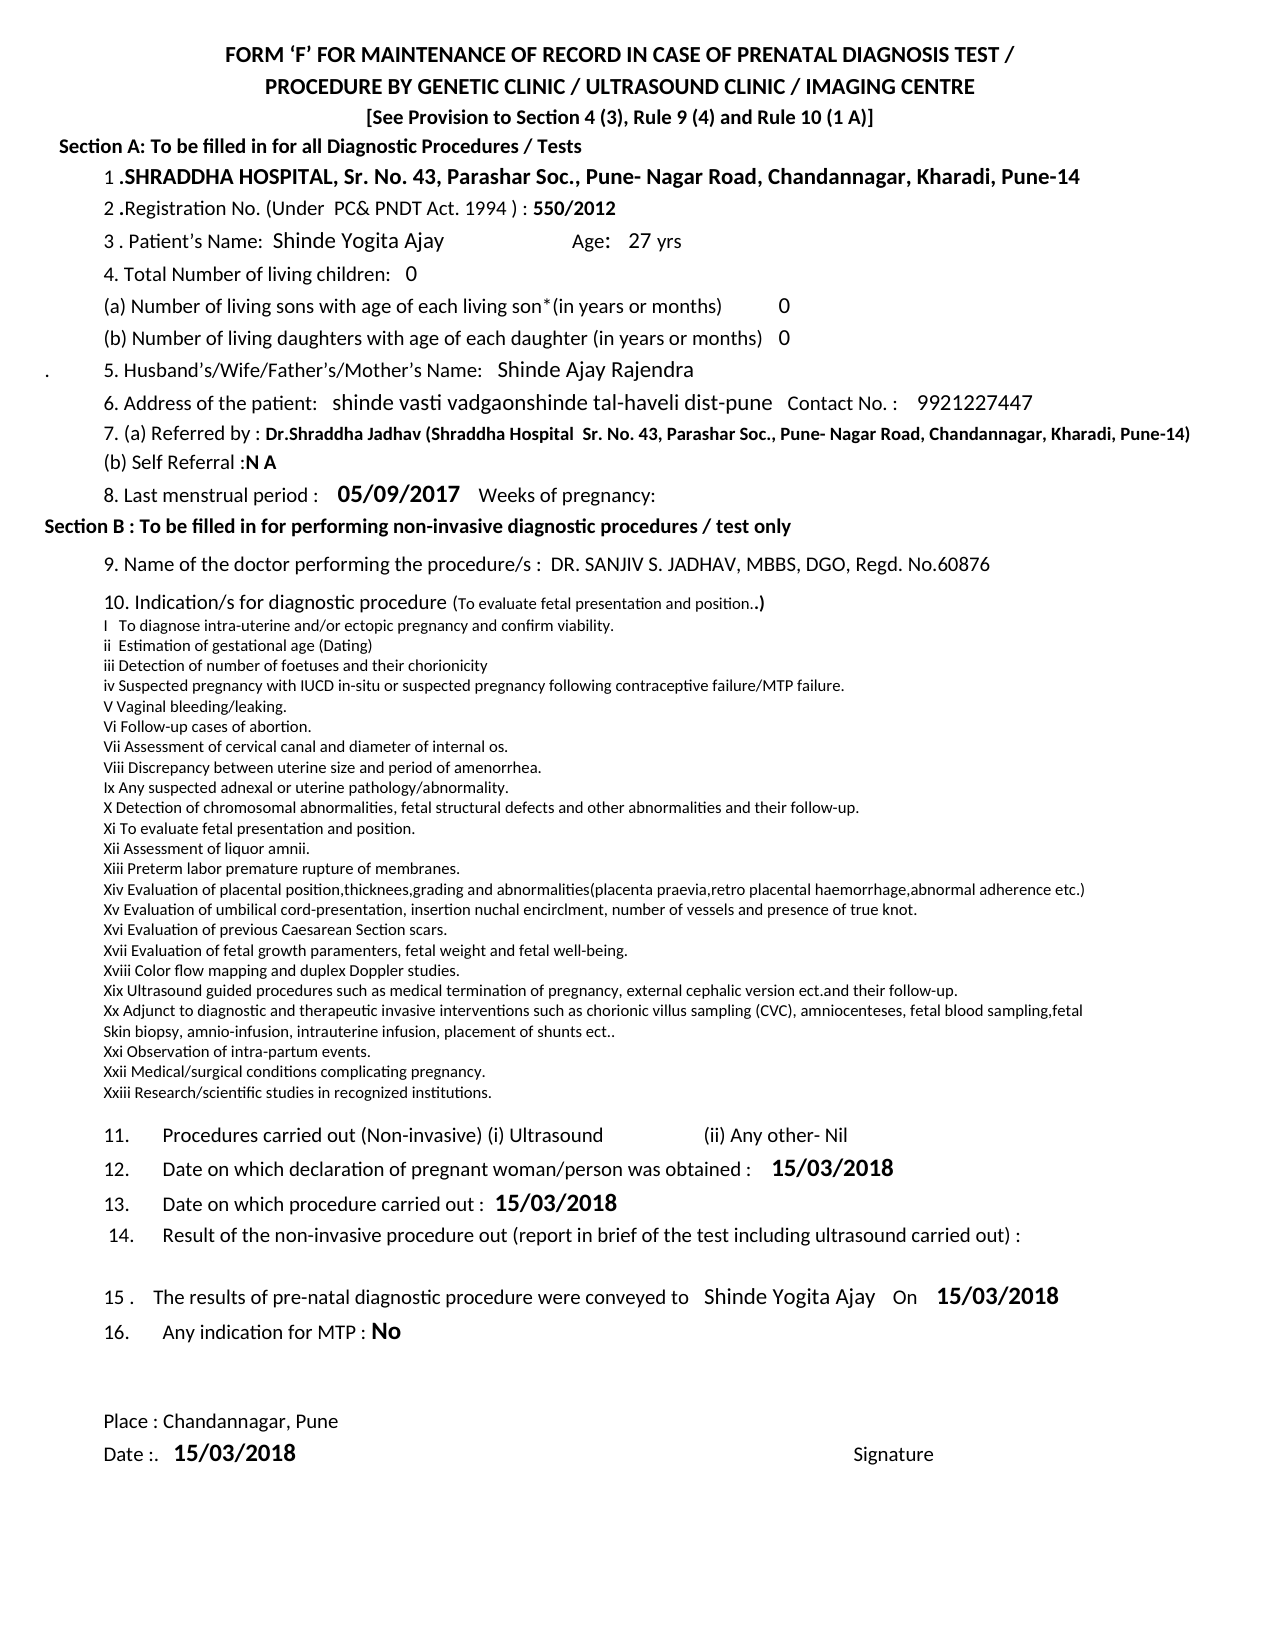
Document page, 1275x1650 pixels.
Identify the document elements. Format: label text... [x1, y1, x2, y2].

text (b) Self Referral :N A [44, 449, 1255, 474]
text Xii Assessment of liquor amnii. [0, 838, 1196, 858]
text Xvii Evaluation of fetal growth paramenters, fetal weight and fetal well-being. [0, 940, 1275, 960]
text 9. Name of the doctor performing the procedure/s : DR. SANJIV S. JADHAV, MBBS, DGO, Regd. No.60876 [0, 551, 1255, 577]
text X Detection of chromosomal abnormalities, fetal structural defects and other abnormalities and their follow-up. [0, 798, 1196, 818]
text Ix Any suspected adnexal or uterine pathology/abnormality. [0, 777, 1196, 798]
text 11. Procedures carried out (Non-invasive) (i) Ultrasound (ii) Any other- Nil [0, 1123, 1275, 1148]
text FORM ‘F’ FOR MAINTENANCE OF RECORD IN CASE OF PRENATAL DIAGNOSIS TEST / [44, 40, 1196, 68]
text Xiii Preterm labor premature rupture of membranes. [0, 858, 1196, 879]
text 16. Any indication for MTP : No [0, 1315, 1275, 1346]
text Xix Ultrasound guided procedures such as medical termination of pregnancy, external cephalic version ect.and their follow-up. [0, 980, 1275, 1001]
text Xviii Color flow mapping and duplex Doppler studies. [0, 960, 1275, 980]
text 7. (a) Referred by : Dr.Shraddha Jadhav (Shraddha Hospital Sr. No. 43, Parashar Soc., Pune- Nagar Road, Chandannagar, Kharadi, Pune-14) [44, 420, 1255, 445]
text (b) Number of living daughters with age of each daughter (in years or months) [44, 323, 1255, 351]
text PROCEDURE BY GENETIC CLINIC / ULTRASOUND CLINIC / IMAGING CENTRE [44, 72, 1196, 100]
text Xxiii Research/scientific studies in recognized institutions. [0, 1082, 1275, 1102]
text 8. Last menstrual period : Weeks of pregnancy: [44, 478, 1255, 509]
text Xi To evaluate fetal presentation and position. [0, 818, 1196, 838]
text Section B : To be filled in for performing non-invasive diagnostic procedures / test only [44, 513, 1255, 538]
text Date :. Signature [0, 1438, 1275, 1468]
text 1 .SHRADDHA HOSPITAL, Sr. No. 43, Parashar Soc., Pune- Nagar Road, Chandannagar, Kharadi, Pune-14 [44, 162, 1196, 191]
text 12. Date on which declaration of pregnant woman/person was obtained : [0, 1152, 1275, 1182]
text Section A: To be filled in for all Diagnostic Procedures / Tests [44, 133, 1196, 159]
text Xiv Evaluation of placental position,thicknees,grading and abnormalities(placenta praevia,retro placental haemorrhage,abnormal adherence etc.) [0, 879, 1275, 899]
text ii Estimation of gestational age (Dating) [0, 635, 1196, 655]
text (a) Number of living sons with age of each living son*(in years or months) [44, 291, 1255, 319]
text 4. Total Number of living children: [44, 259, 1196, 287]
text 15 . The results of pre-natal diagnostic procedure were conveyed to On [0, 1280, 1275, 1311]
text 6. Address of the patient: Contact No. : [103, 388, 1255, 416]
text 3 . Patient’s Name: Age: yrs [44, 224, 1166, 254]
text Place : Chandannagar, Pune [0, 1408, 1275, 1434]
text Vii Assessment of cervical canal and diameter of internal os. [0, 737, 1196, 757]
text iii Detection of number of foetuses and their chorionicity [0, 655, 1196, 676]
text Xvi Evaluation of previous Caesarean Section scars. [0, 919, 1275, 940]
text 10. Indication/s for diagnostic procedure (To evaluate fetal presentation and position..) [75, 589, 1255, 615]
text 2 .Registration No. (Under PC& PNDT Act. 1994 ) : 550/2012 [44, 195, 1196, 220]
text Vi Follow-up cases of abortion. [0, 716, 1196, 737]
text 13. Date on which procedure carried out : [0, 1187, 1275, 1217]
text Xv Evaluation of umbilical cord-presentation, insertion nuchal encirclment, number of vessels and presence of true knot. [0, 899, 1275, 919]
text Xxi Observation of intra-partum events. [103, 1041, 1275, 1062]
text Xxii Medical/surgical conditions complicating pregnancy. [0, 1062, 1275, 1082]
text Viii Discrepancy between uterine size and period of amenorrhea. [0, 757, 1196, 777]
text [See Provision to Section 4 (3), Rule 9 (4) and Rule 10 (1 A)] [44, 104, 1196, 129]
text iv Suspected pregnancy with IUCD in-situ or suspected pregnancy following contraceptive failure/MTP failure. [0, 676, 1196, 696]
text Xx Adjunct to diagnostic and therapeutic invasive interventions such as chorionic villus sampling (CVC), amniocenteses, fetal blood sampling,fetal [0, 1001, 1275, 1021]
text Skin biopsy, amnio-infusion, intrauterine infusion, placement of shunts ect.. [0, 1021, 1275, 1041]
text 14. Result of the non-invasive procedure out (report in brief of the test including ultrasound carried out) : [103, 1222, 1226, 1247]
text . 5. Husband’s/Wife/Father’s/Mother’s Name: [44, 355, 1255, 383]
text V Vaginal bleeding/leaking. [0, 696, 1196, 716]
text I To diagnose intra-uterine and/or ectopic pregnancy and confirm viability. [75, 615, 1255, 635]
